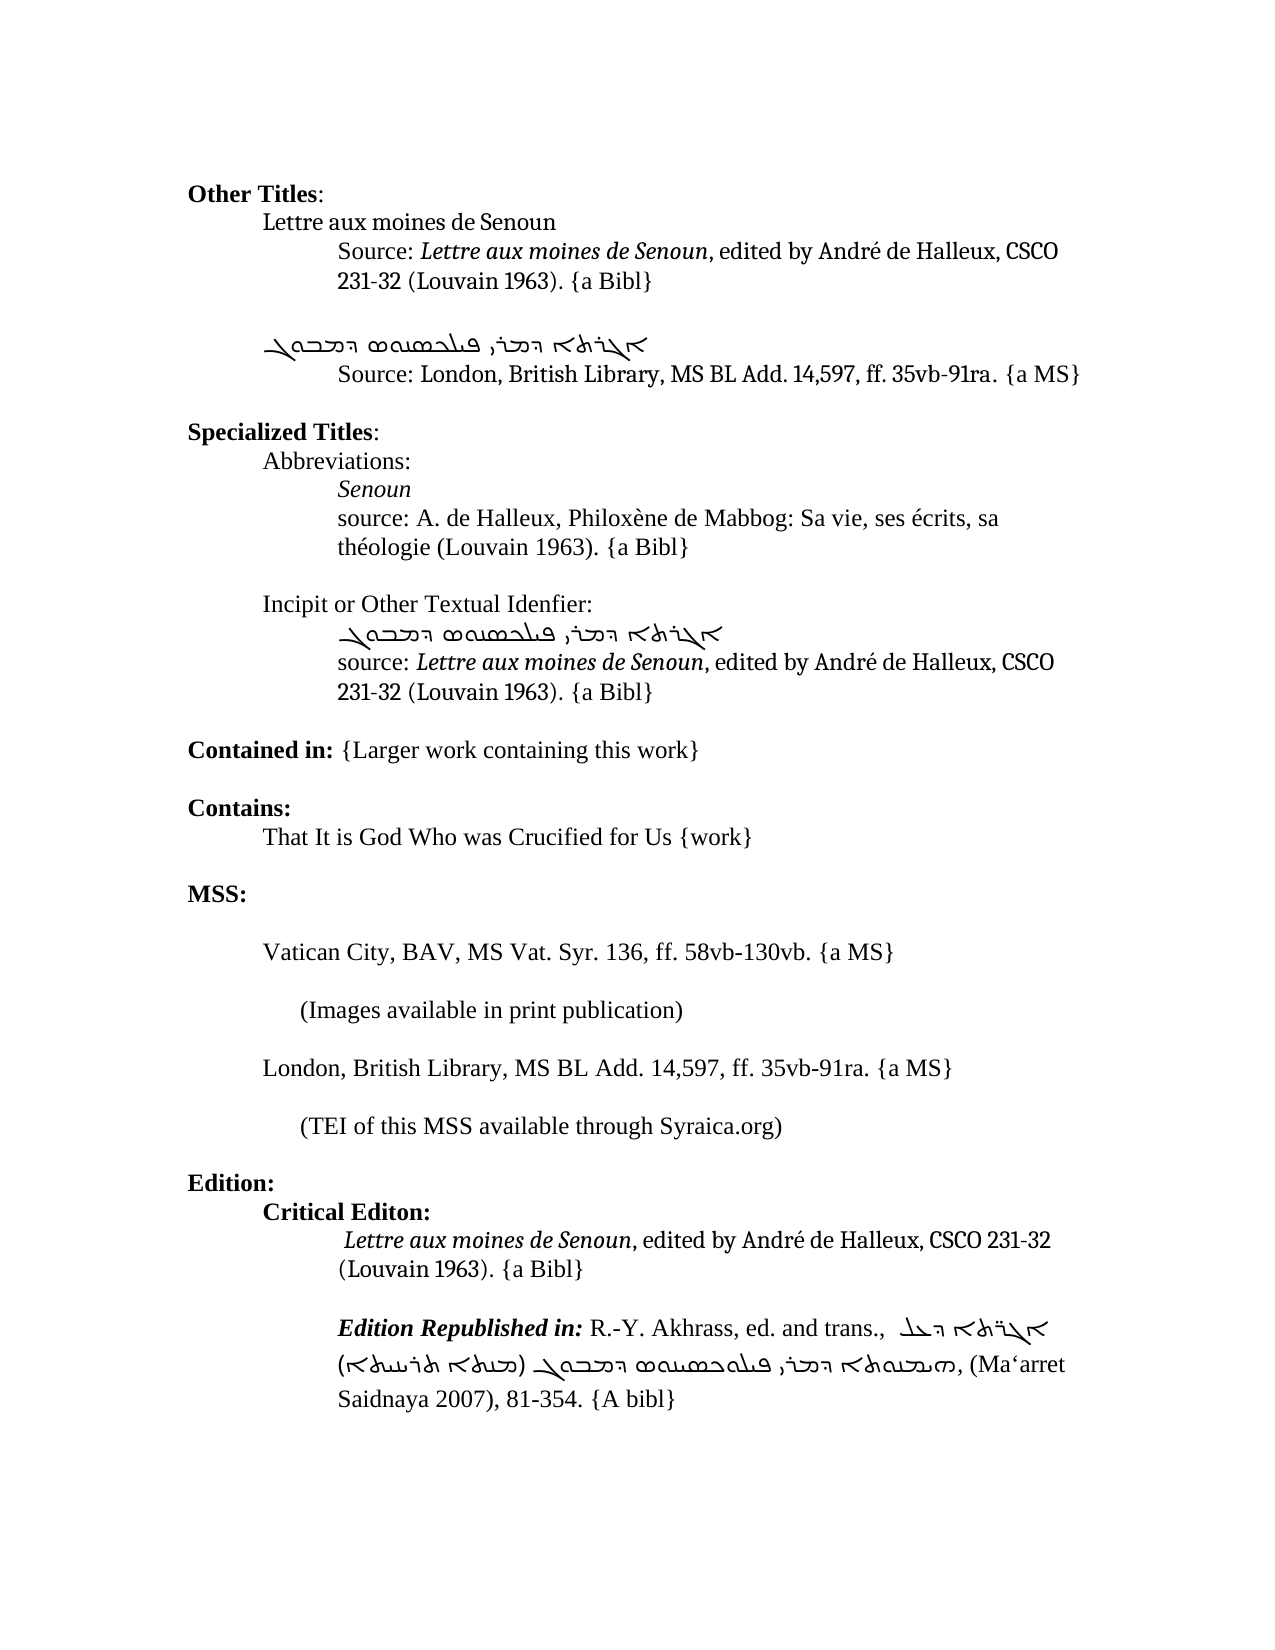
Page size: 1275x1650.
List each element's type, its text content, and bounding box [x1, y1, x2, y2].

text Edition Republished in: R.-Y. Akhrass, ed. and trans., ܐܓܪ̈ܬܐ ܕܥܠ ܗܝܡܢܘܬܐ ܕܡܪܝ ܦܝܠܘܟܣܝܢܘܣ ܕܡܒܘܓ (ܡܢܬܐ ܬܪܝܢܝܬܐ), (Ma‘arret Saidnaya 2007), 81-354. {A bibl} [337, 1313, 1087, 1413]
text Contains: [187, 793, 1087, 822]
text That It is God Who was Crucified for Us {work} [187, 822, 1087, 850]
text Contained in: {Larger work containing this work} [187, 735, 1087, 764]
text Edition: [187, 1168, 1087, 1197]
text Senoun [262, 474, 1087, 503]
text Source: London, British Library, MS BL Add. 14,597, ff. 35vb-91ra. {a MS} [262, 359, 1087, 388]
text ܐܓܪܬܐ ܕܡܪܝ ܦܝܠܟܣܢܘܣ ܕܡܒܘܓ [187, 329, 1087, 359]
text London, British Library, MS BL Add. 14,597, ff. 35vb-91ra. {a MS} [262, 1053, 1087, 1082]
text (TEI of this MSS available through Syraica.org) [262, 1111, 1087, 1139]
text source: A. de Halleux, Philoxène de Mabbog: Sa vie, ses écrits, sa théologie (Louvain 1963). {a Bibl} [337, 503, 1087, 561]
text Vatican City, BAV, MS Vat. Syr. 136, ff. 58vb-130vb. {a MS} [262, 937, 1087, 966]
text MSS: [187, 879, 1087, 908]
text ܐܓܪܬܐ ܕܡܪܝ ܦܝܠܟܣܢܘܣ ܕܡܒܘܓ [262, 618, 1087, 647]
text Lettre aux moines de Senoun [187, 207, 1087, 236]
text Incipit or Other Textual Idenfier: [187, 589, 1087, 618]
text Lettre aux moines de Senoun, edited by André de Halleux, CSCO 231-32 (Louvain 1963). {a Bibl} [337, 1226, 1087, 1284]
text Source: Lettre aux moines de Senoun, edited by André de Halleux, CSCO 231-32 (Louvain 1963). {a Bibl} [337, 236, 1087, 295]
text Critical Editon: [187, 1197, 1087, 1226]
text Specialized Titles: [187, 417, 1087, 446]
text Abbreviations: [187, 446, 1087, 474]
text source: Lettre aux moines de Senoun, edited by André de Halleux, CSCO 231-32 (Louvain 1963). {a Bibl} [337, 647, 1087, 707]
text Other Titles: [187, 179, 1087, 207]
text (Images available in print publication) [262, 995, 1087, 1024]
